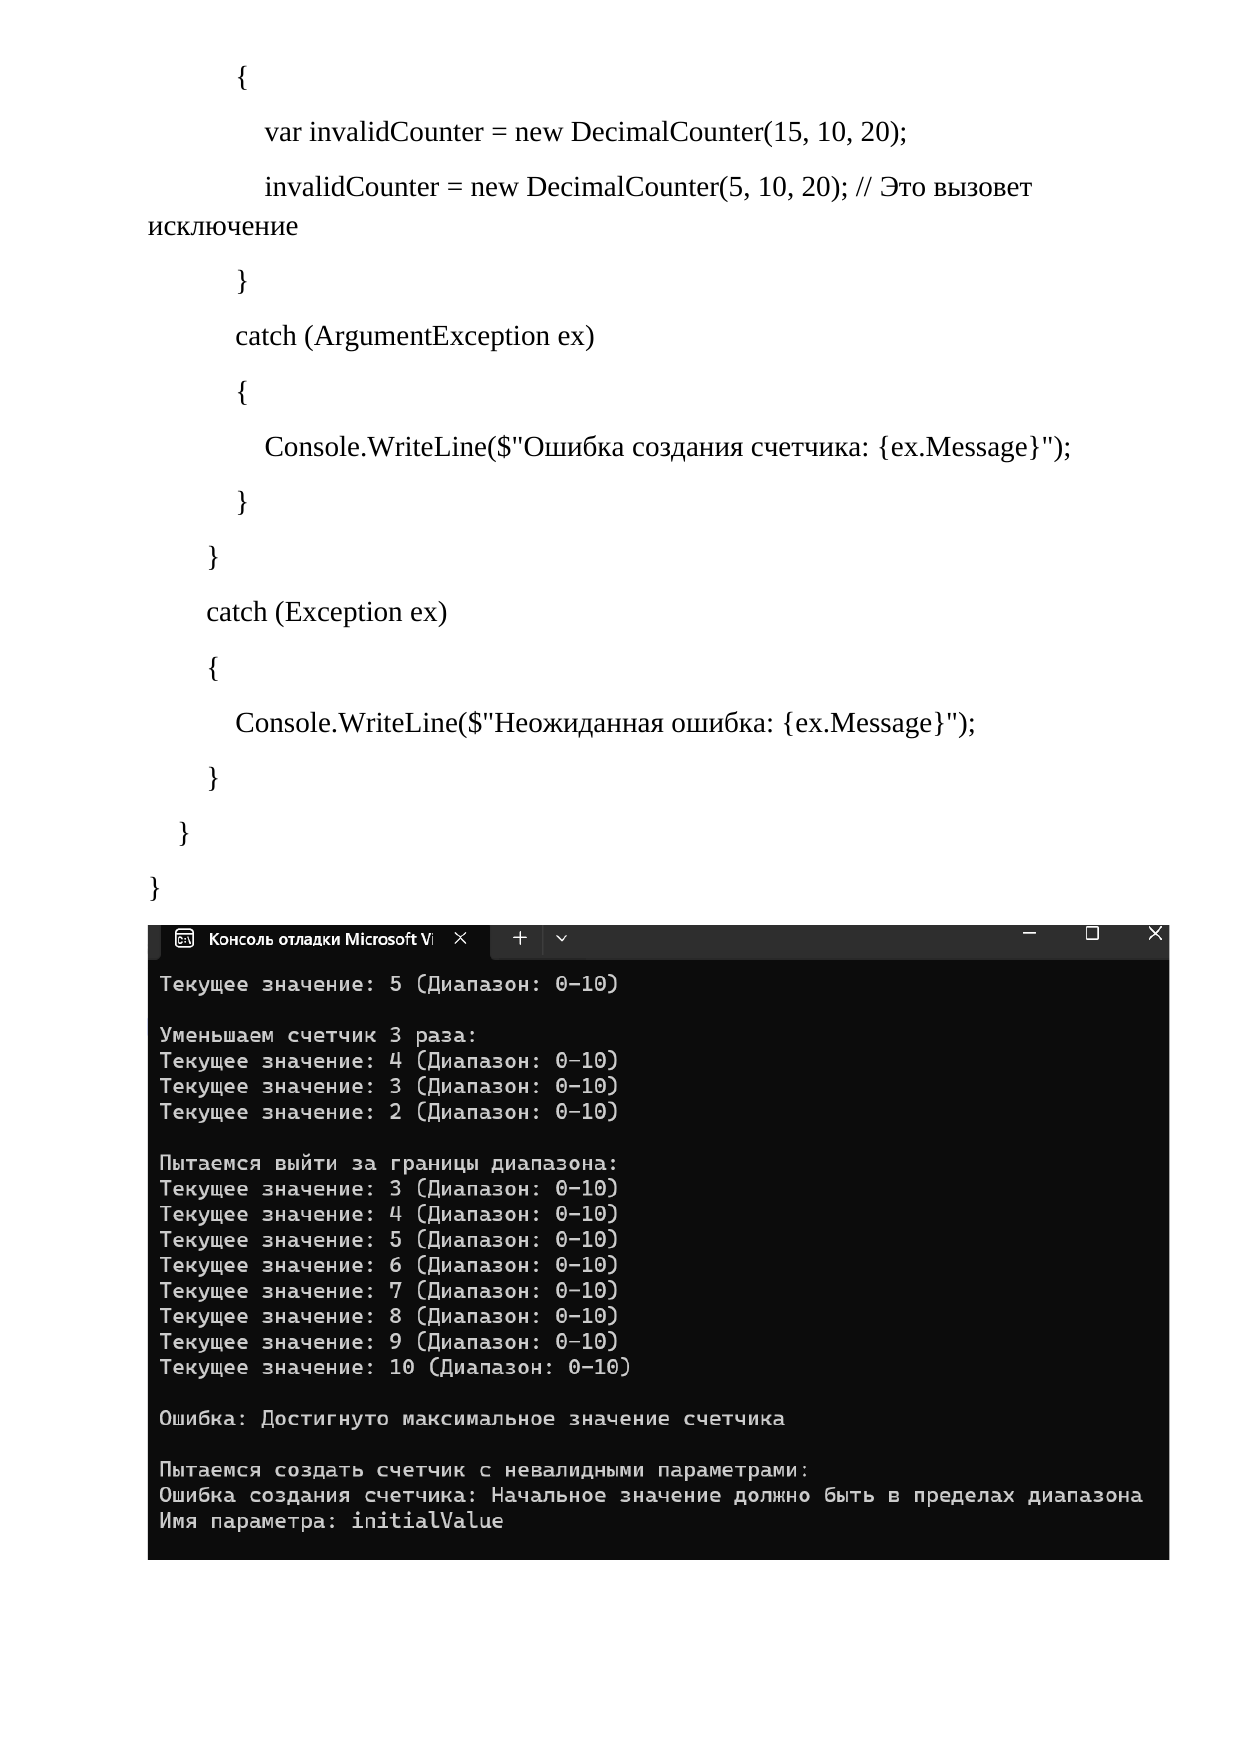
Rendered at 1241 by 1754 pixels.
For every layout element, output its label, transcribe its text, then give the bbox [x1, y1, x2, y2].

text } [148, 484, 1169, 518]
text invalidCounter = new DecimalCounter(5, 10, 20); // Это вызовет исключение [148, 169, 1169, 242]
text catch (Exception ex) [148, 594, 1169, 628]
text } [148, 539, 1169, 573]
text } [148, 263, 1169, 297]
picture [147, 925, 1170, 1560]
text Console.WriteLine($"Неожиданная ошибка: {ex.Message}"); [148, 705, 1169, 738]
text } [148, 760, 1169, 794]
text } [148, 871, 1169, 904]
text { [148, 59, 1169, 93]
text Console.WriteLine($"Ошибка создания счетчика: {ex.Message}"); [148, 429, 1169, 462]
text { [148, 650, 1169, 683]
text } [148, 815, 1169, 849]
text { [148, 374, 1169, 407]
text var invalidCounter = new DecimalCounter(15, 10, 20); [148, 114, 1169, 148]
text catch (ArgumentException ex) [148, 318, 1169, 352]
